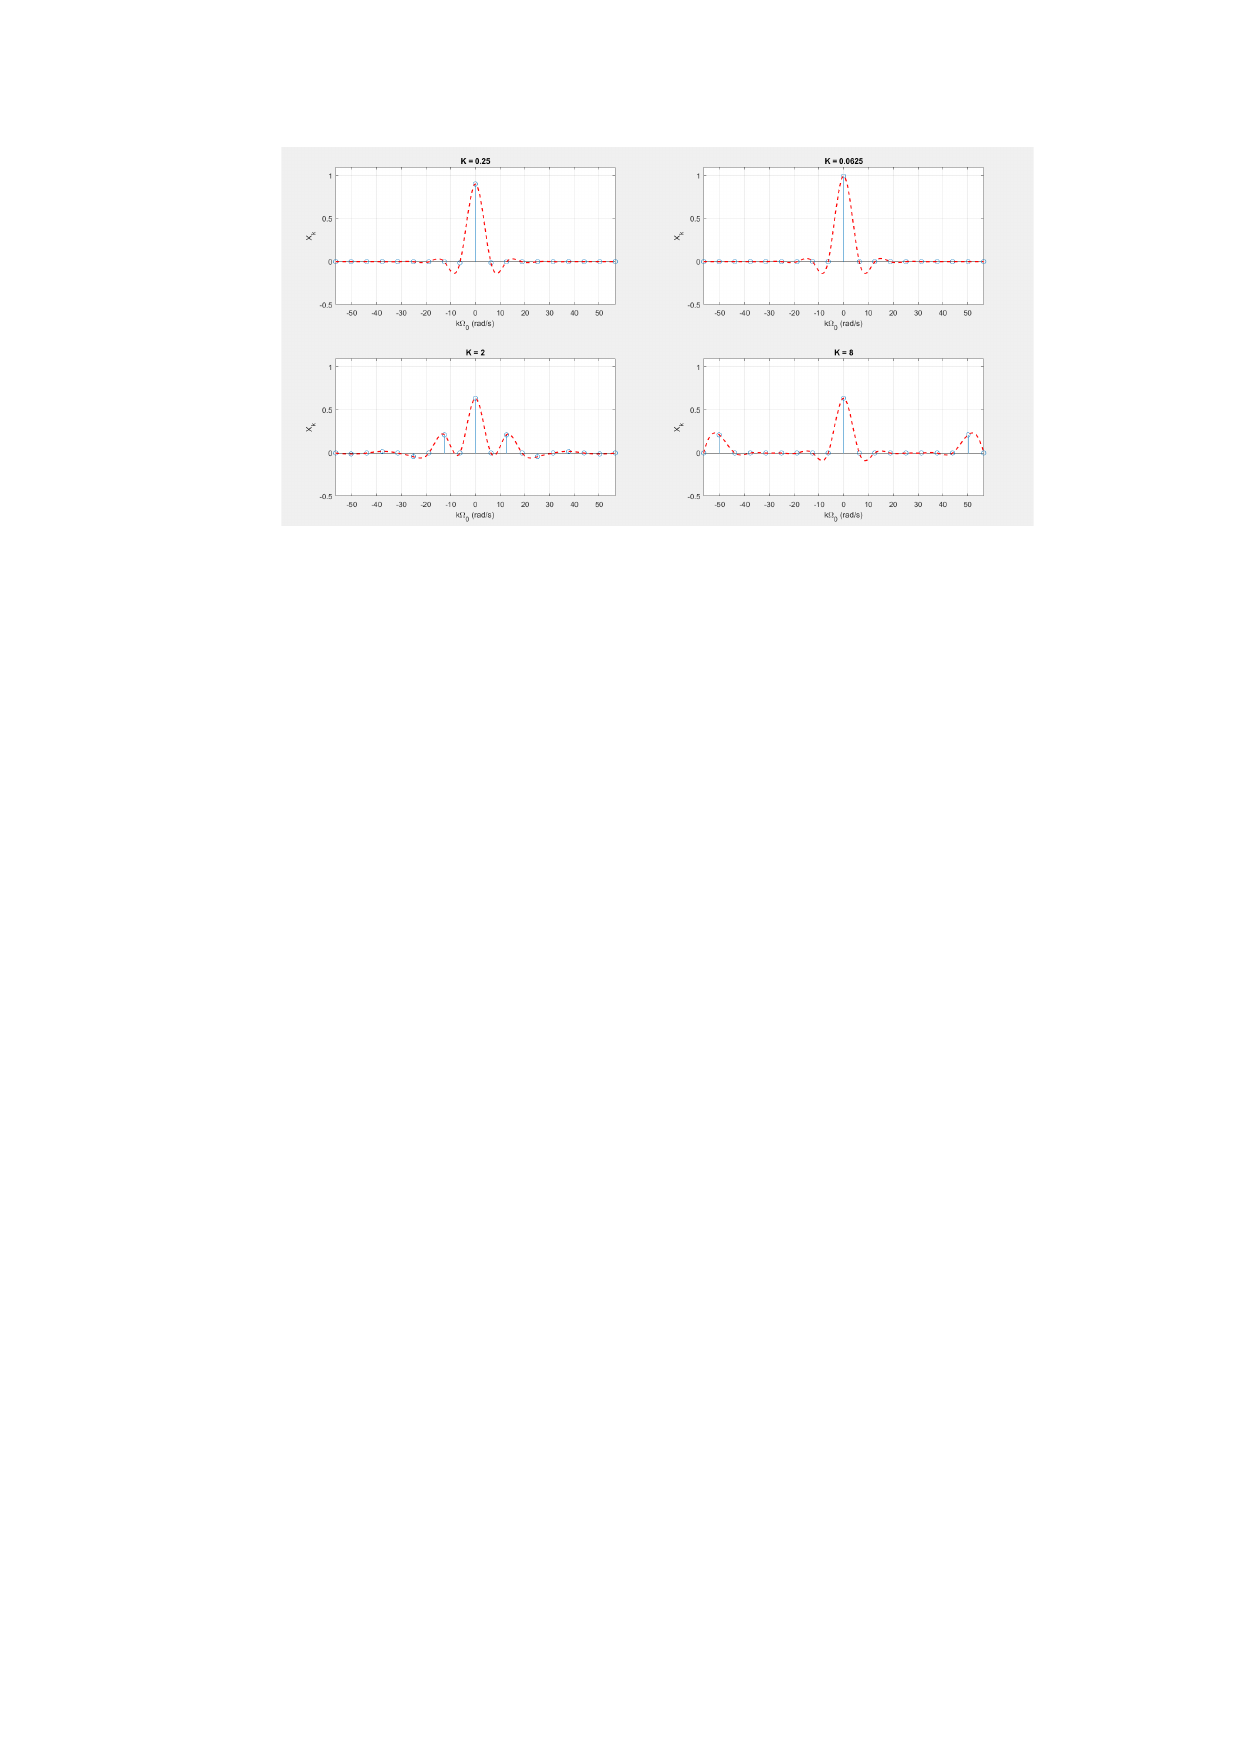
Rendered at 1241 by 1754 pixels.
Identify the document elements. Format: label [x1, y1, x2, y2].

picture [281, 147, 1034, 526]
